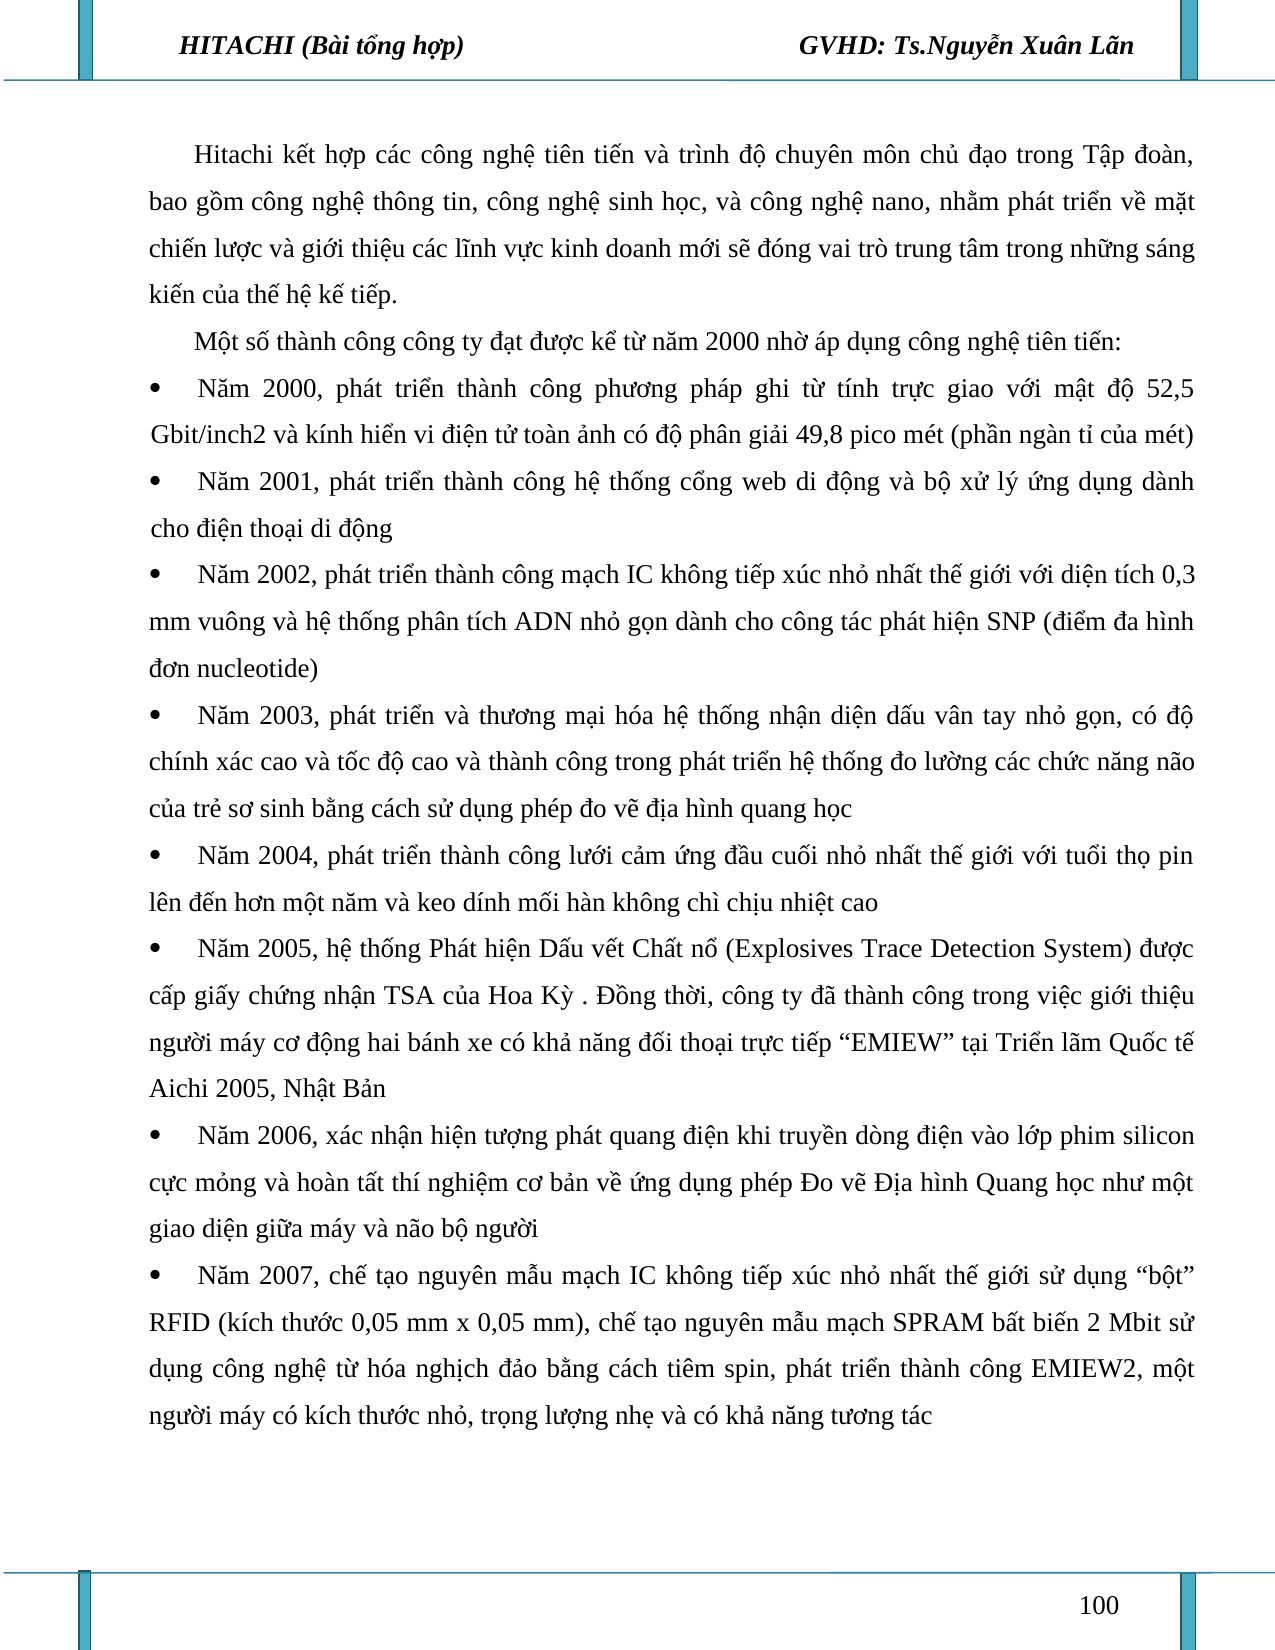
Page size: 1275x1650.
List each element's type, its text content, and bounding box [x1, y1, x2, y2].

list Năm 2002, phát triển thành công mạch IC không tiếp xúc nhỏ nhất thế giới với diện tích 0,3 mm vuông và hệ thống phân tích ADN nhỏ gọn dành cho công tác phát hiện SNP (điểm đa hình đơn nucleotide) [148, 559, 1196, 683]
list Một số thành công công ty đạt được kể từ năm 2000 nhờ áp dụng công nghệ tiên tiến: [148, 325, 1196, 356]
list Năm 2007, chế tạo nguyên mẫu mạch IC không tiếp xúc nhỏ nhất thế giới sử dụng “bột” RFID (kích thước 0,05 mm x 0,05 mm), chế tạo nguyên mẫu mạch SPRAM bất biến 2 Mbit sử dụng công nghệ từ hóa nghịch đảo bằng cách tiêm spin, phát triển thành công EMIEW2, một người máy có kích thước nhỏ, trọng lượng nhẹ và có khả năng tương tác [148, 1259, 1196, 1430]
list Năm 2005, hệ thống Phát hiện Dấu vết Chất nổ (Explosives Trace Detection System) được cấp giấy chứng nhận TSA của Hoa Kỳ . Đồng thời, công ty đã thành công trong việc giới thiệu người máy cơ động hai bánh xe có khả năng đối thoại trực tiếp “EMIEW” tại Triển lãm Quốc tế Aichi 2005, Nhật Bản [148, 932, 1196, 1103]
list Năm 2006, xác nhận hiện tượng phát quang điện khi truyền dòng điện vào lớp phim silicon cực mỏng và hoàn tất thí nghiệm cơ bản về ứng dụng phép Đo vẽ Địa hình Quang học như một giao diện giữa máy và não bộ người [148, 1119, 1196, 1244]
list Năm 2004, phát triển thành công lưới cảm ứng đầu cuối nhỏ nhất thế giới với tuổi thọ pin lên đến hơn một năm và keo dính mối hàn không chì chịu nhiệt cao [148, 839, 1196, 917]
list Hitachi kết hợp các công nghệ tiên tiến và trình độ chuyên môn chủ đạo trong Tập đoàn, bao gồm công nghệ thông tin, công nghệ sinh học, và công nghệ nano, nhằm phát triển về mặt chiến lược và giới thiệu các lĩnh vực kinh doanh mới sẽ đóng vai trò trung tâm trong những sáng kiến của thế hệ kế tiếp. [148, 138, 1196, 309]
list Năm 2000, phát triển thành công phương pháp ghi từ tính trực giao với mật độ 52,5 Gbit/inch2 và kính hiển vi điện tử toàn ảnh có độ phân giải 49,8 pico mét (phần ngàn tỉ của mét) [150, 372, 1196, 450]
list Năm 2001, phát triển thành công hệ thống cổng web di động và bộ xử lý ứng dụng dành cho điện thoại di động [150, 465, 1196, 543]
list Năm 2003, phát triển và thương mại hóa hệ thống nhận diện dấu vân tay nhỏ gọn, có độ chính xác cao và tốc độ cao và thành công trong phát triển hệ thống đo lường các chức năng não của trẻ sơ sinh bằng cách sử dụng phép đo vẽ địa hình quang học [148, 699, 1196, 823]
